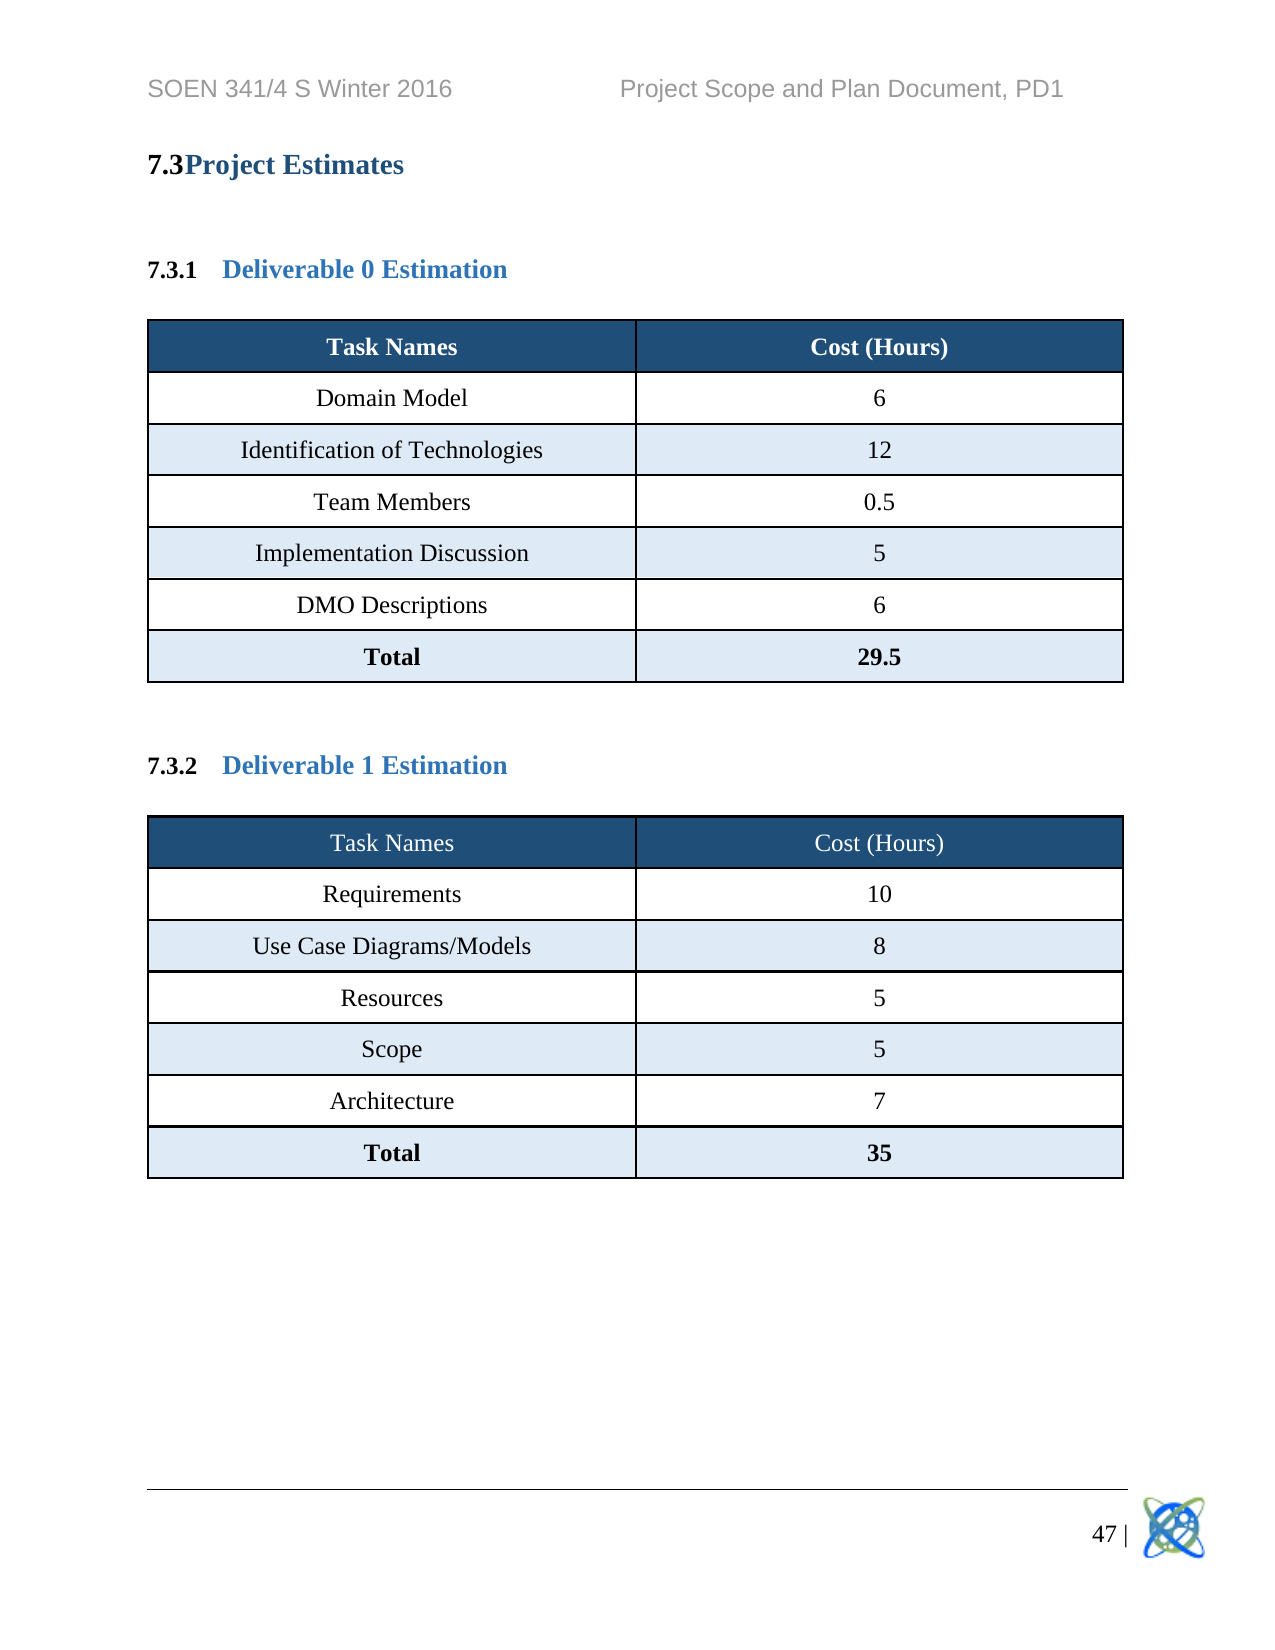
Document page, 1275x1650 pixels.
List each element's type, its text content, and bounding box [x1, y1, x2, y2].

table_cell DMO Descriptions [149, 580, 635, 629]
table_cell 7 [637, 1076, 1122, 1125]
table_cell Implementation Discussion [149, 528, 635, 577]
table_cell Use Case Diagrams/Models [149, 921, 635, 970]
table_cell 8 [637, 921, 1122, 970]
table_cell 5 [637, 973, 1122, 1022]
table_cell 6 [637, 373, 1122, 422]
table_cell Total [149, 631, 635, 681]
table_cell Total [149, 1128, 635, 1177]
table_cell 35 [637, 1128, 1122, 1177]
table_cell 29.5 [637, 631, 1122, 681]
table_cell 6 [637, 580, 1122, 629]
table_cell Domain Model [149, 373, 635, 422]
table_header Task Names [149, 818, 635, 867]
table_cell 5 [637, 1024, 1122, 1074]
text Deliverable 1 Estimation [147, 749, 1128, 780]
table_cell Architecture [149, 1076, 635, 1125]
table_header Task Names [149, 321, 635, 371]
table_cell Identification of Technologies [149, 425, 635, 474]
table_cell 5 [637, 528, 1122, 577]
table_cell Team Members [149, 476, 635, 526]
table_header Cost (Hours) [637, 321, 1122, 371]
subtitle Project Estimates [147, 147, 1128, 181]
text Deliverable 0 Estimation [147, 253, 1128, 284]
picture [1123, 1490, 1224, 1566]
table_cell 12 [637, 425, 1122, 474]
table_cell 0.5 [637, 476, 1122, 526]
table_cell Resources [149, 973, 635, 1022]
table_cell Scope [149, 1024, 635, 1074]
table_cell Requirements [149, 869, 635, 919]
table_header Cost (Hours) [637, 818, 1122, 867]
table_cell 10 [637, 869, 1122, 919]
